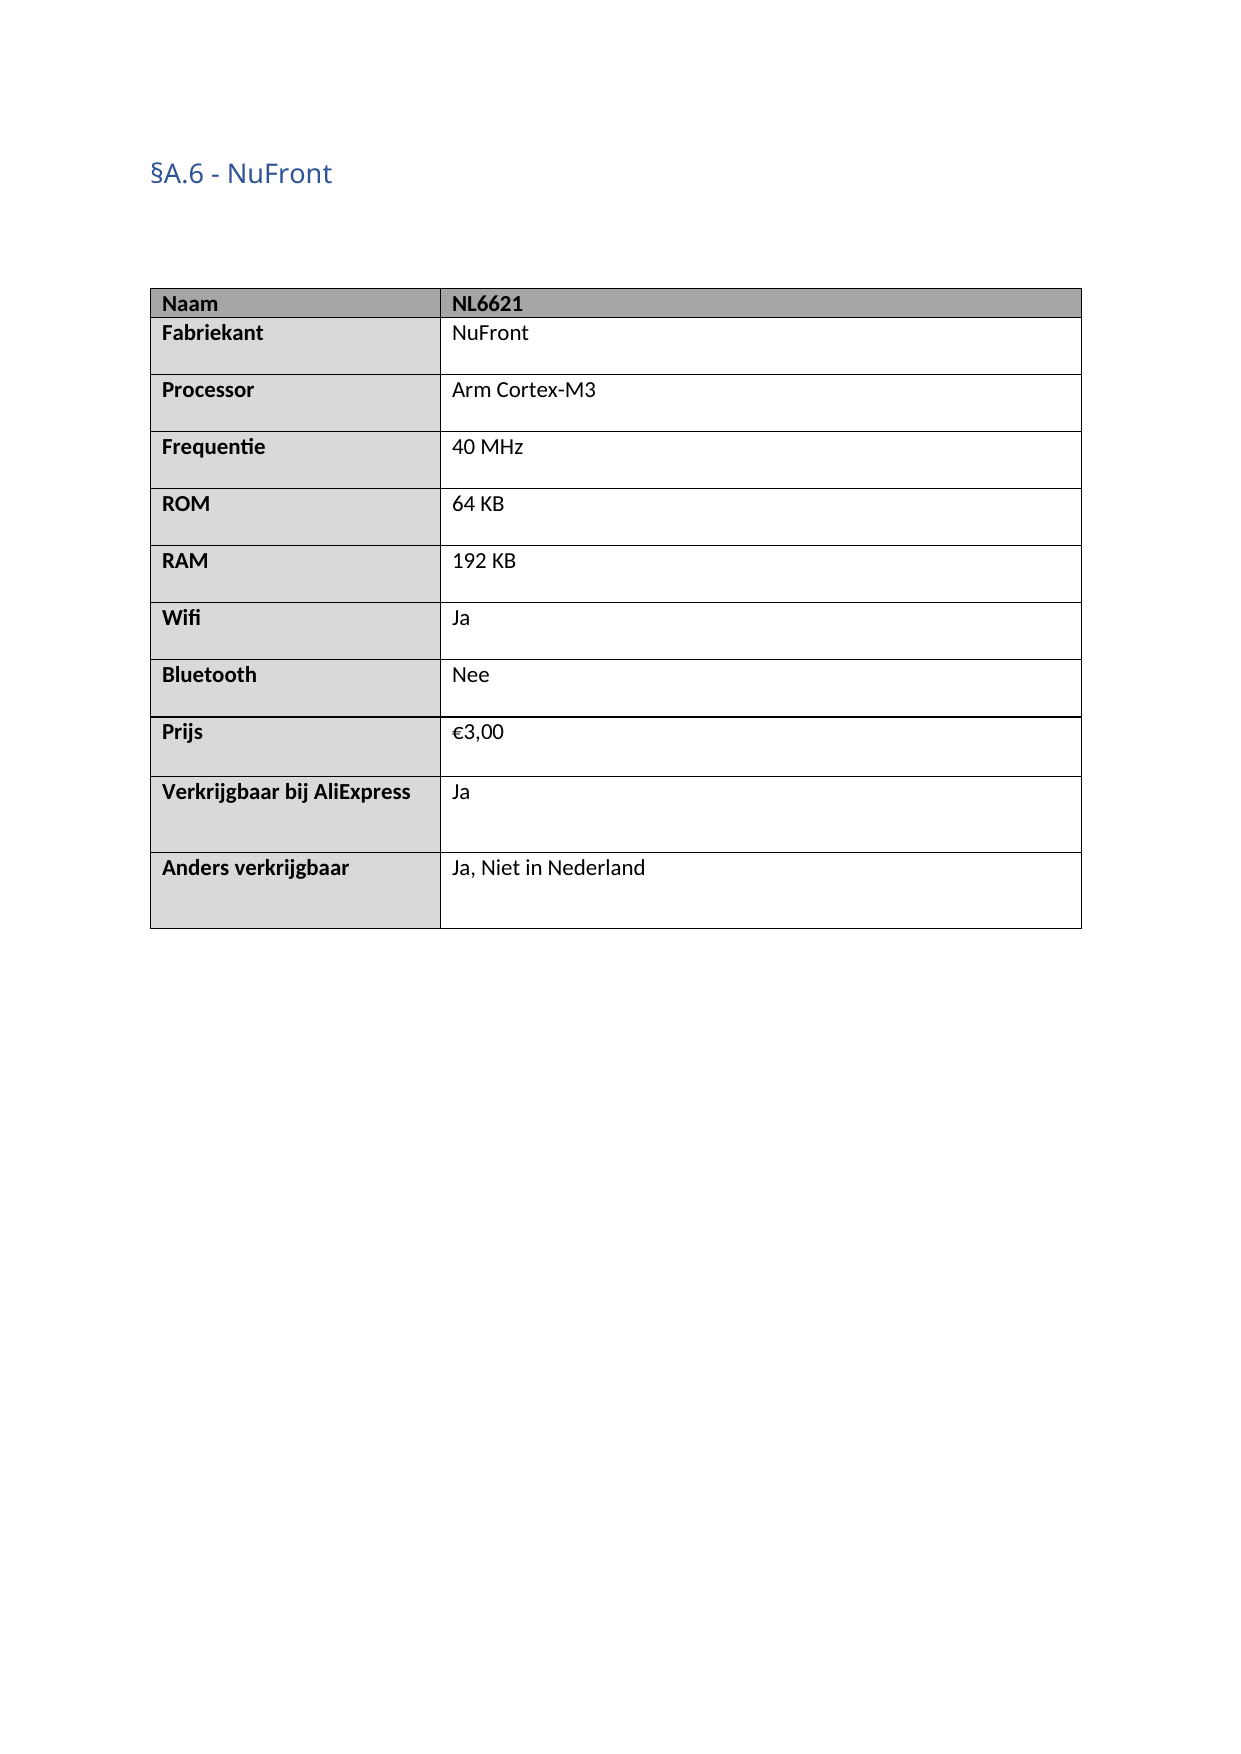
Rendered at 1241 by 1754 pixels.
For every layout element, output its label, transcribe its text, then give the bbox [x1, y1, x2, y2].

table_cell RAM [151, 546, 440, 602]
table_cell Ja [441, 603, 1081, 659]
table_cell Ja, Niet in Nederland [441, 853, 1081, 928]
table_cell Processor [151, 375, 440, 431]
table_cell Nee [441, 660, 1081, 716]
table_cell 40 MHz [441, 432, 1081, 488]
table_cell Frequentie [151, 432, 440, 488]
table_cell NuFront [441, 318, 1081, 374]
table_cell 64 KB [441, 489, 1081, 545]
table_cell Prijs [151, 718, 440, 776]
table_cell Verkrijgbaar bij AliExpress [151, 777, 440, 852]
table_header Naam [151, 289, 440, 317]
table_cell ROM [151, 489, 440, 545]
table_cell Anders verkrijgbaar [151, 853, 440, 928]
table_cell Ja [441, 777, 1081, 852]
table_header NL6621 [441, 289, 1081, 317]
subtitle §A.6 - NuFront [150, 154, 1090, 191]
table_cell Bluetooth [151, 660, 440, 716]
table_cell Wifi [151, 603, 440, 659]
table_cell €3,00 [441, 718, 1081, 776]
table_cell Arm Cortex-M3 [441, 375, 1081, 431]
table_cell Fabriekant [151, 318, 440, 374]
table_cell 192 KB [441, 546, 1081, 602]
